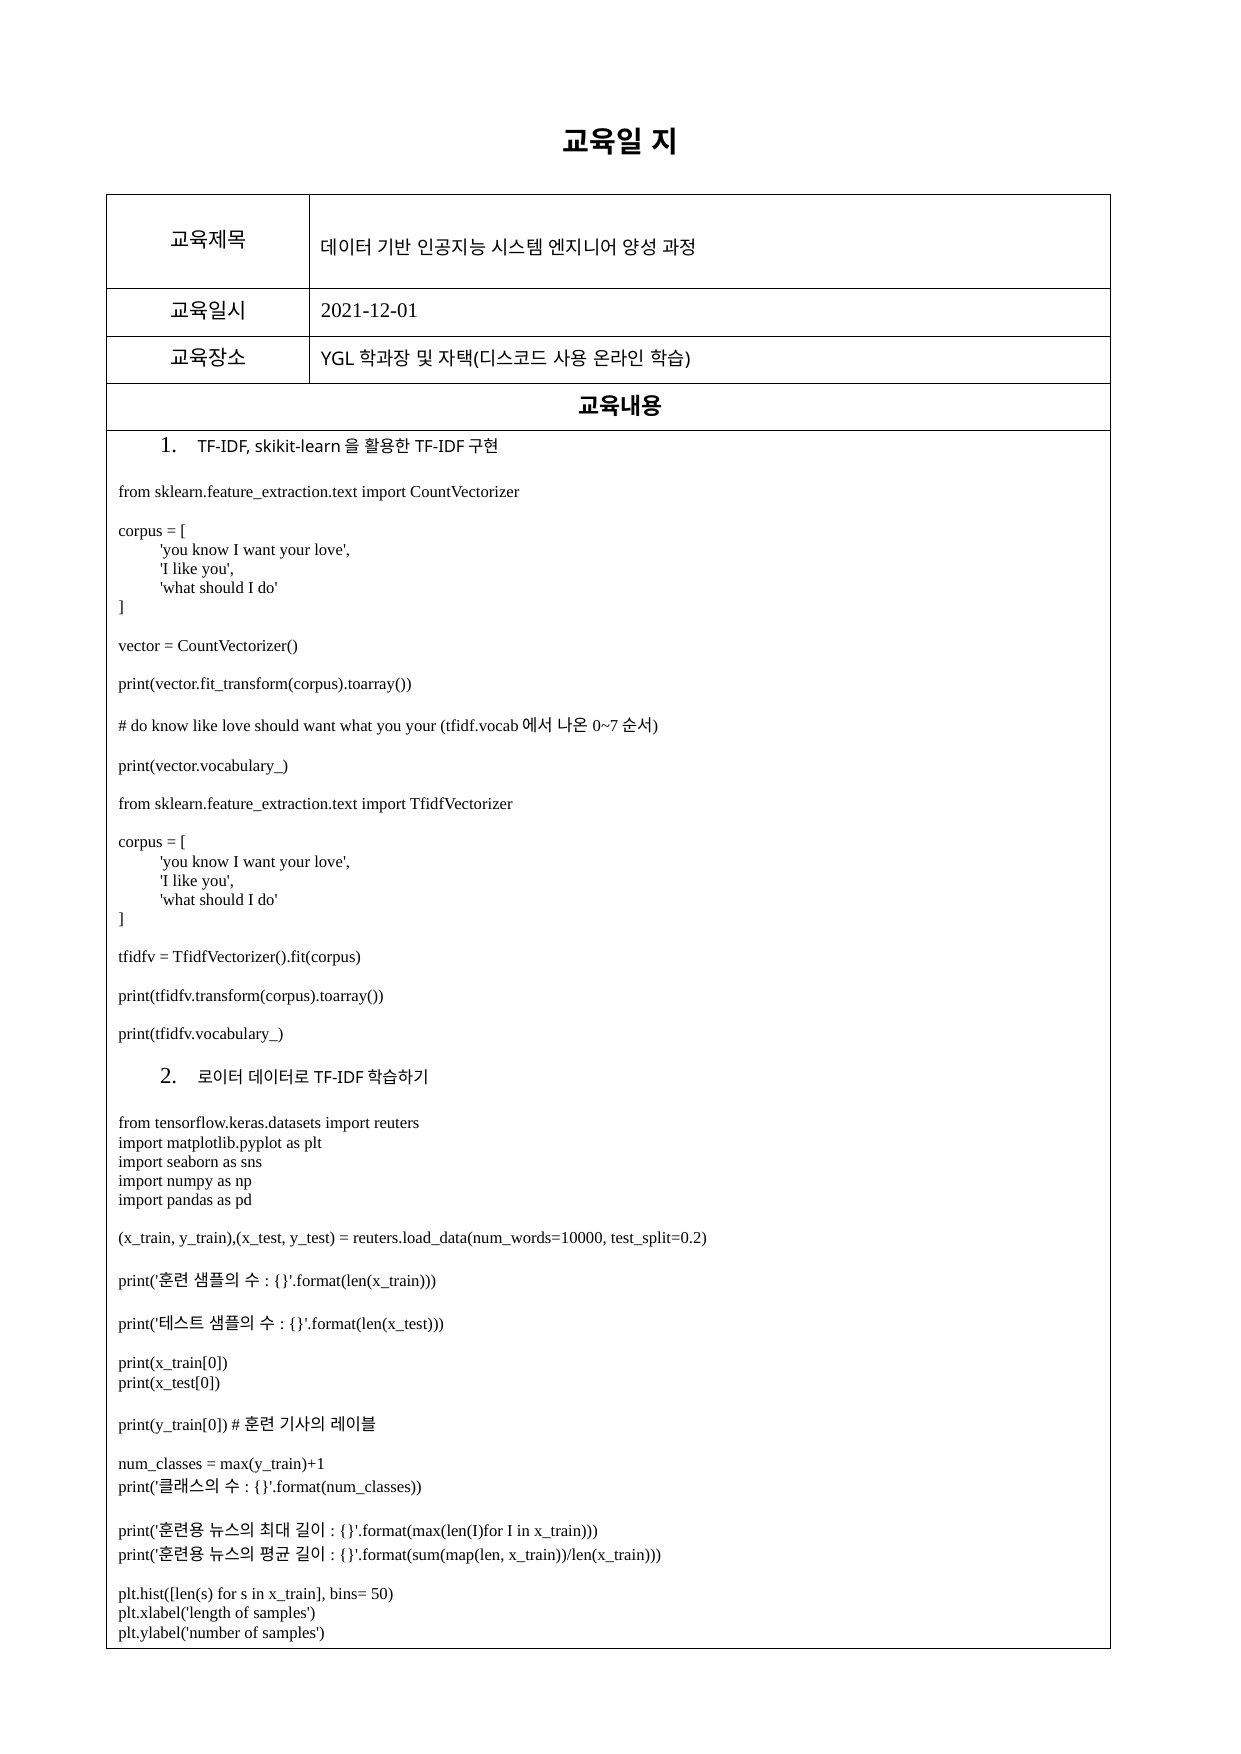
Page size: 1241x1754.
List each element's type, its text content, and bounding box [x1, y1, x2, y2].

table_cell 2021-12-01 [310, 289, 1110, 336]
table_cell YGL 학과장 및 자택(디스코드 사용 온라인 학습) [310, 337, 1110, 383]
table_cell 교육내용 [107, 384, 1110, 430]
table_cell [107, 431, 1110, 1648]
table_header 데이터 기반 인공지능 시스템 엔지니어 양성 과정 [310, 195, 1110, 288]
table_header 교육제목 [107, 195, 309, 288]
table_cell 교육일시 [107, 289, 309, 336]
table_cell 교육장소 [107, 337, 309, 383]
